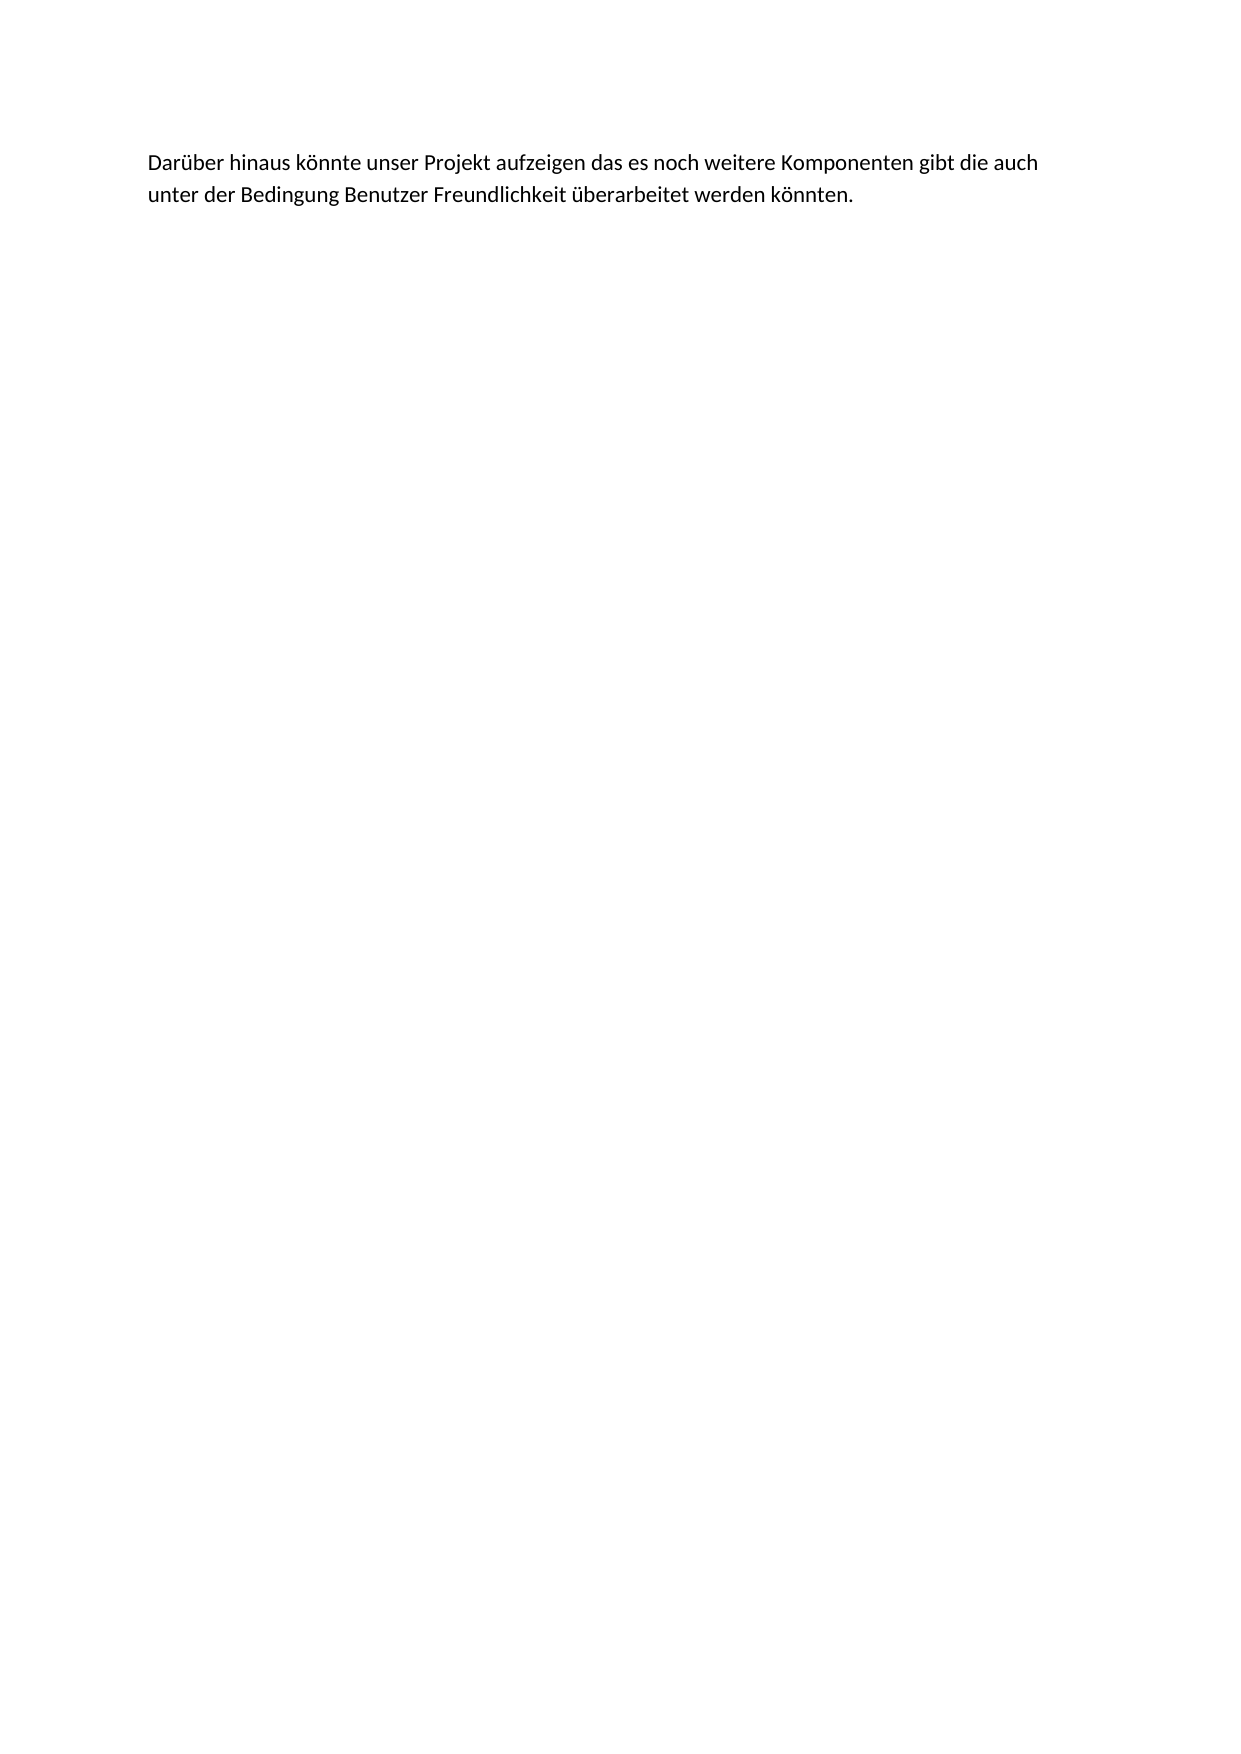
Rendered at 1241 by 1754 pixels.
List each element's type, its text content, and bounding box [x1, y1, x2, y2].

text Darüber hinaus könnte unser Projekt aufzeigen das es noch weitere Komponenten gibt die auch unter der Bedingung Benutzer Freundlichkeit überarbeitet werden könnten. [148, 148, 1093, 208]
